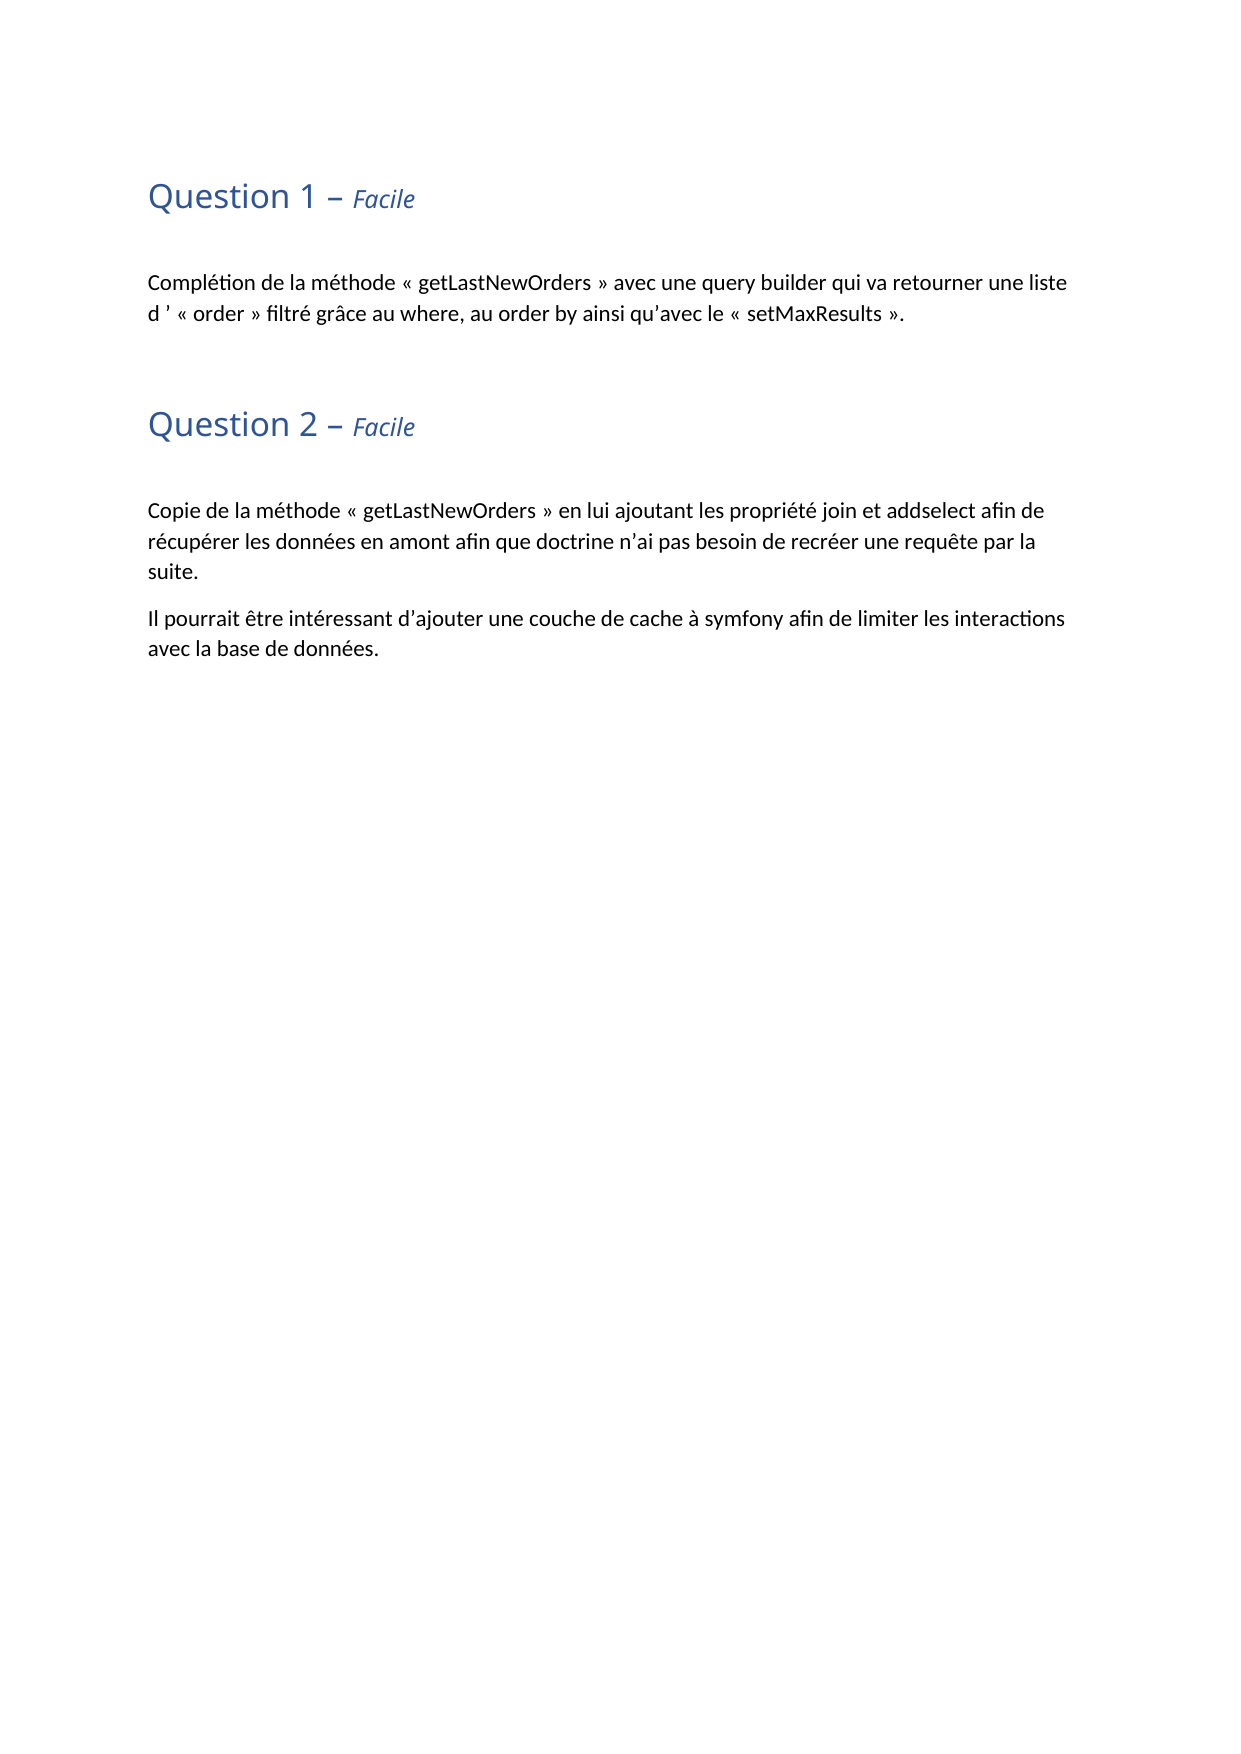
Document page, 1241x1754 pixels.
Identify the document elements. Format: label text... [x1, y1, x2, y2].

subtitle Question 2 – Facile [148, 401, 1093, 446]
subtitle Question 1 – Facile [148, 173, 1093, 218]
text Copie de la méthode « getLastNewOrders » en lui ajoutant les propriété join et addselect afin de récupérer les données en amont afin que doctrine n’ai pas besoin de recréer une requête par la suite. [148, 497, 1093, 585]
text Complétion de la méthode « getLastNewOrders » avec une query builder qui va retourner une liste d ’ « order » filtré grâce au where, au order by ainsi qu’avec le « setMaxResults ». [148, 268, 1093, 327]
text Il pourrait être intéressant d’ajouter une couche de cache à symfony afin de limiter les interactions avec la base de données. [148, 604, 1093, 662]
